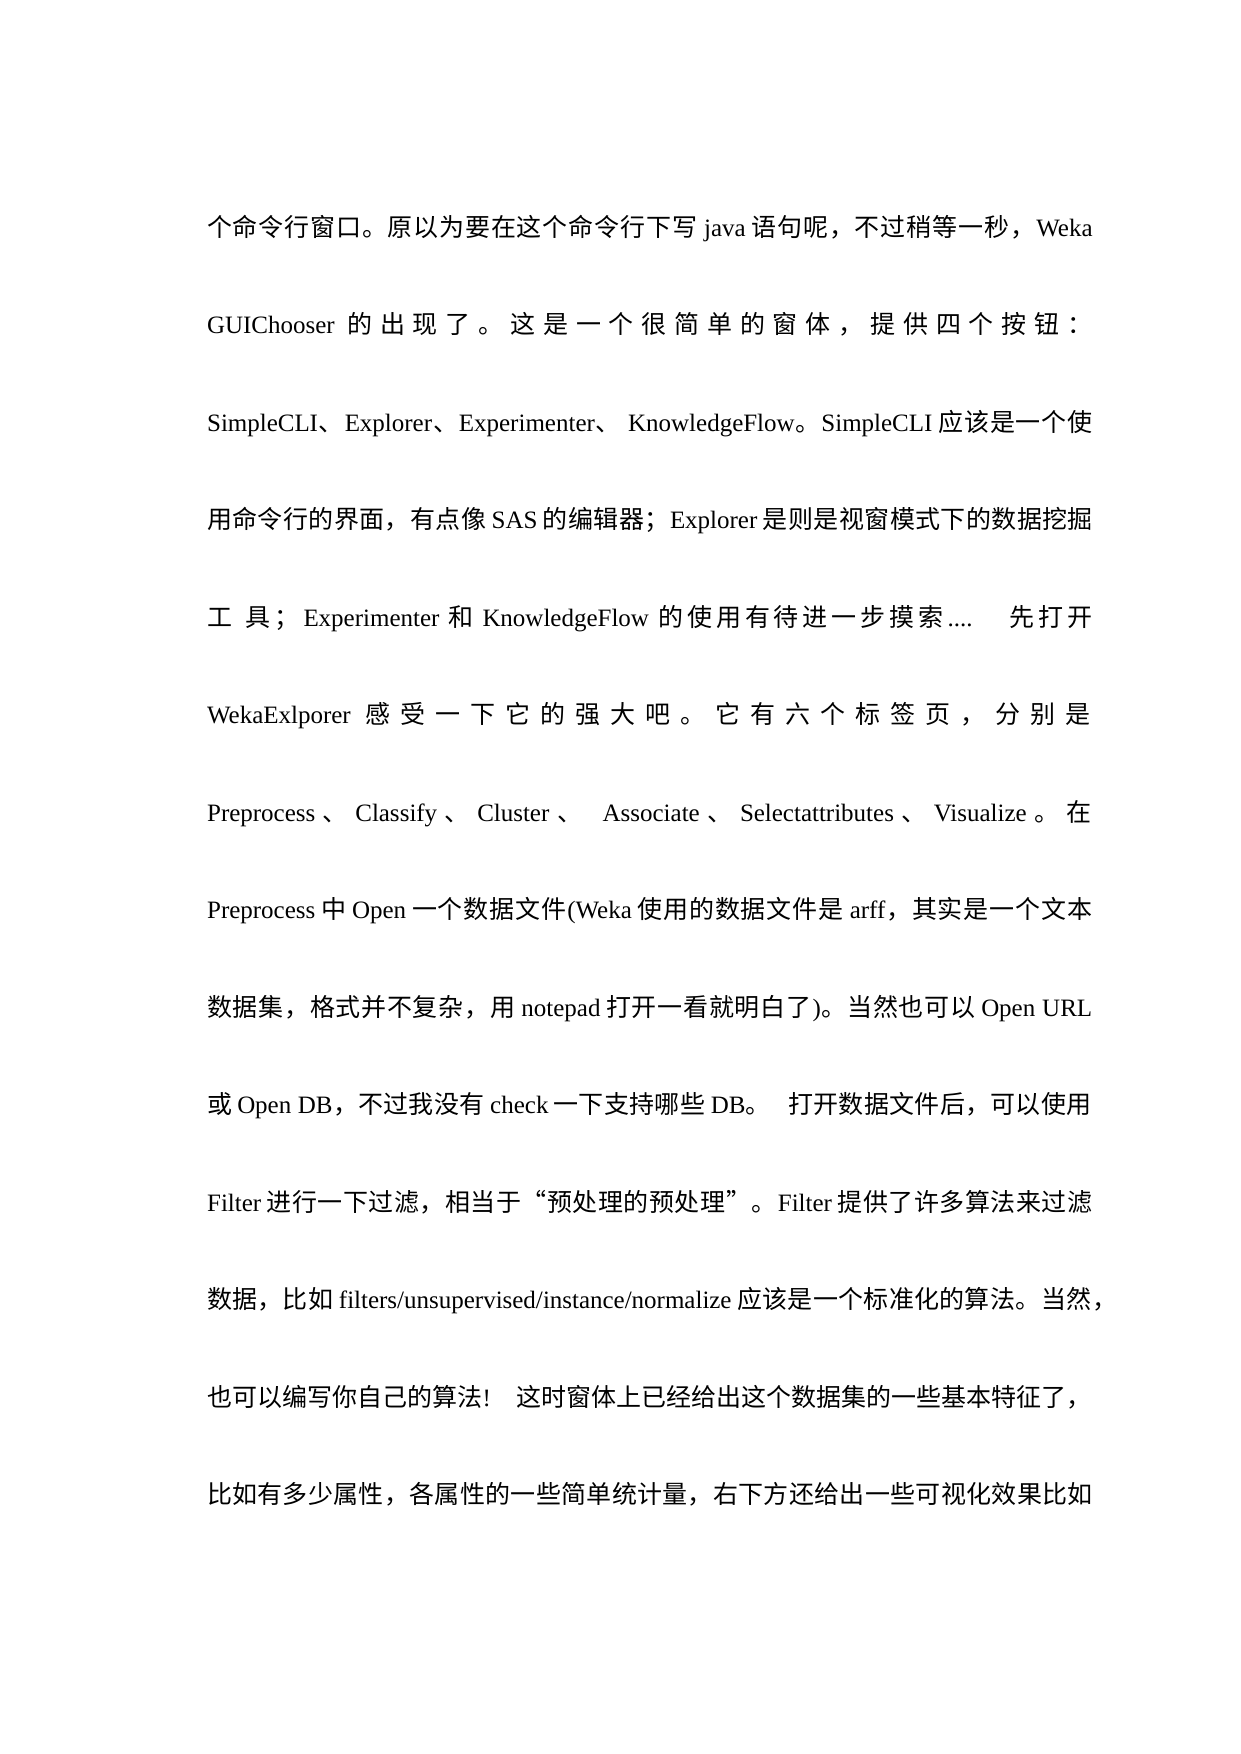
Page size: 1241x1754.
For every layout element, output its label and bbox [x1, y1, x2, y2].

text [207, 193, 1092, 1525]
